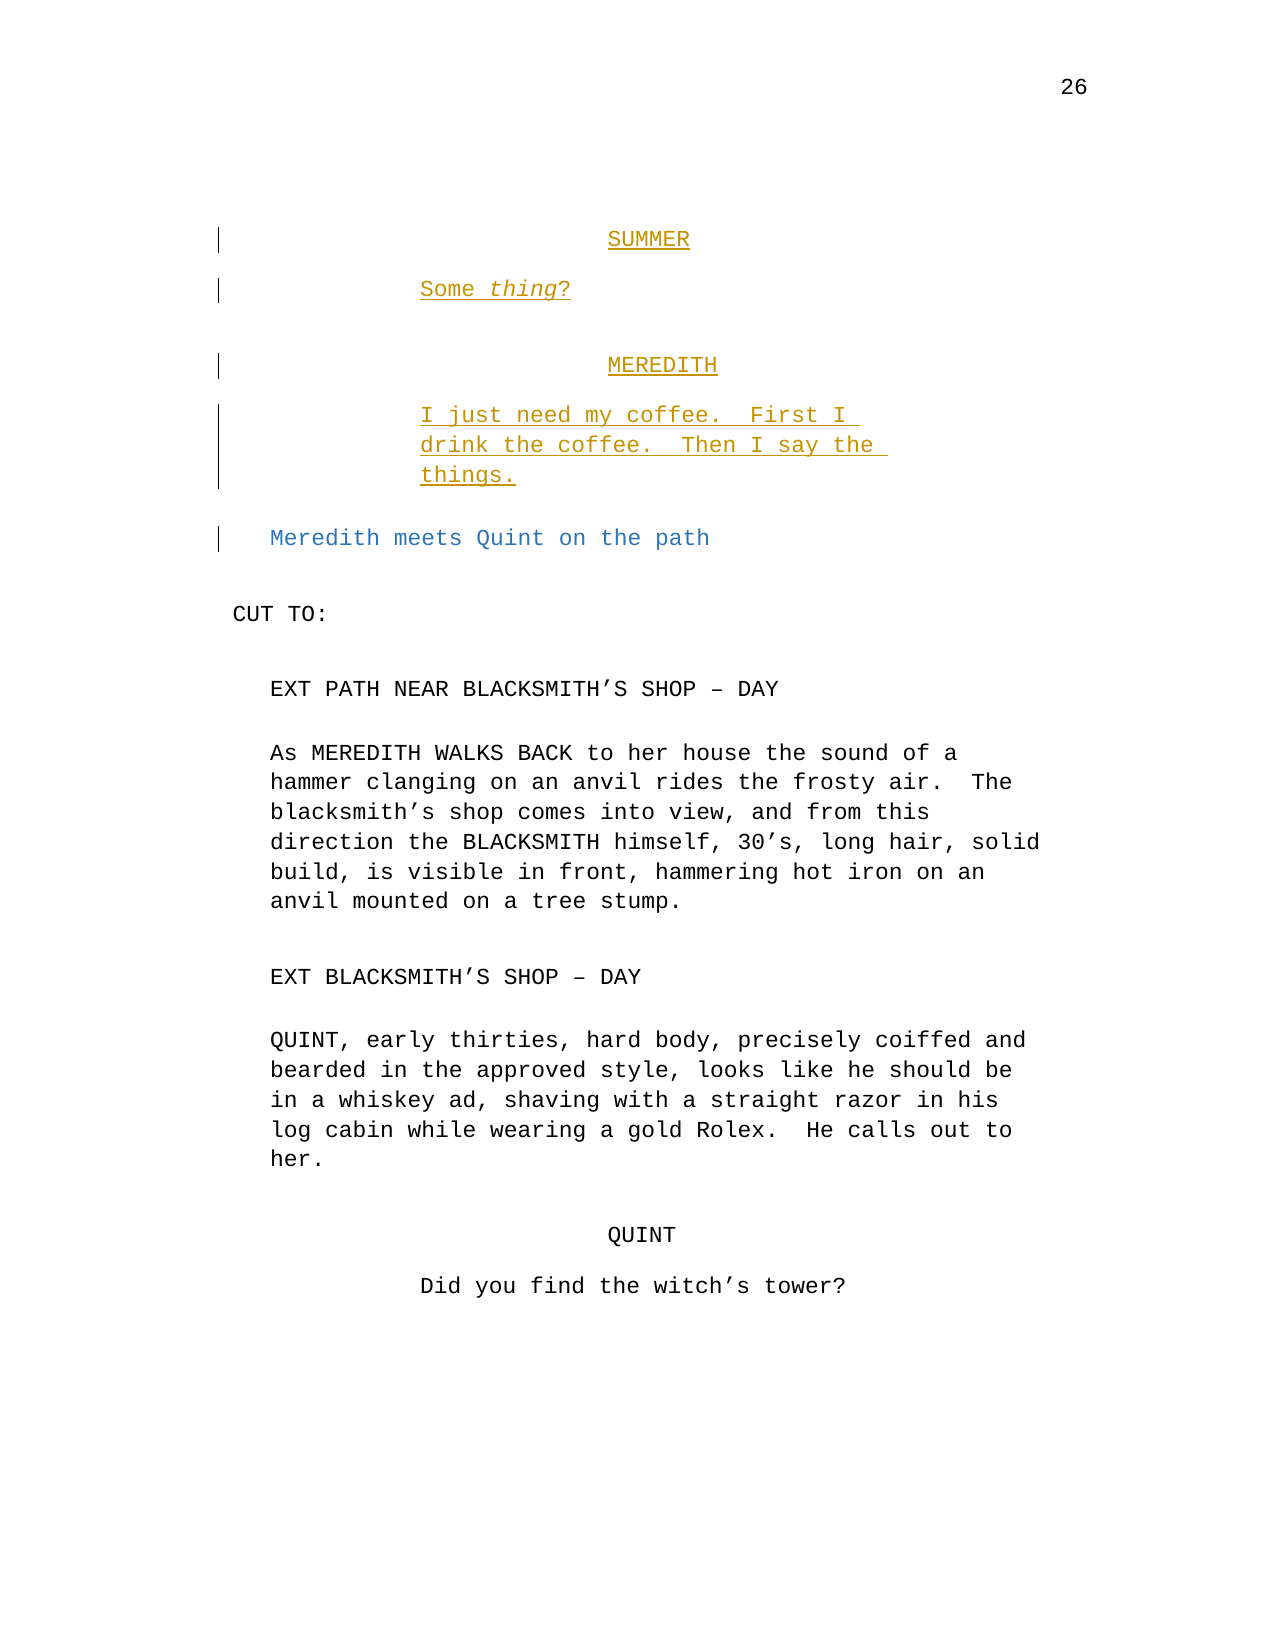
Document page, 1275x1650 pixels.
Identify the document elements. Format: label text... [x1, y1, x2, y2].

text Meredith meets Quint on the path [270, 526, 1050, 552]
text ext path near blacksmith’s shop – day [270, 678, 1050, 704]
text ext blacksmith’s shop – day [270, 965, 1050, 991]
text As MEREDITH WALKS BACK to her house the sound of a hammer clanging on an anvil rides the frosty air. The blacksmith’s shop comes into view, and from this direction the BLACKSMITH himself, 30’s, long hair, solid build, is visible in front, hammering hot iron on an anvil mounted on a tree stump. [270, 741, 1050, 916]
text Did you find the witch’s tower? [420, 1274, 900, 1300]
text cut to: [232, 602, 1087, 628]
text quint [607, 1223, 1087, 1249]
